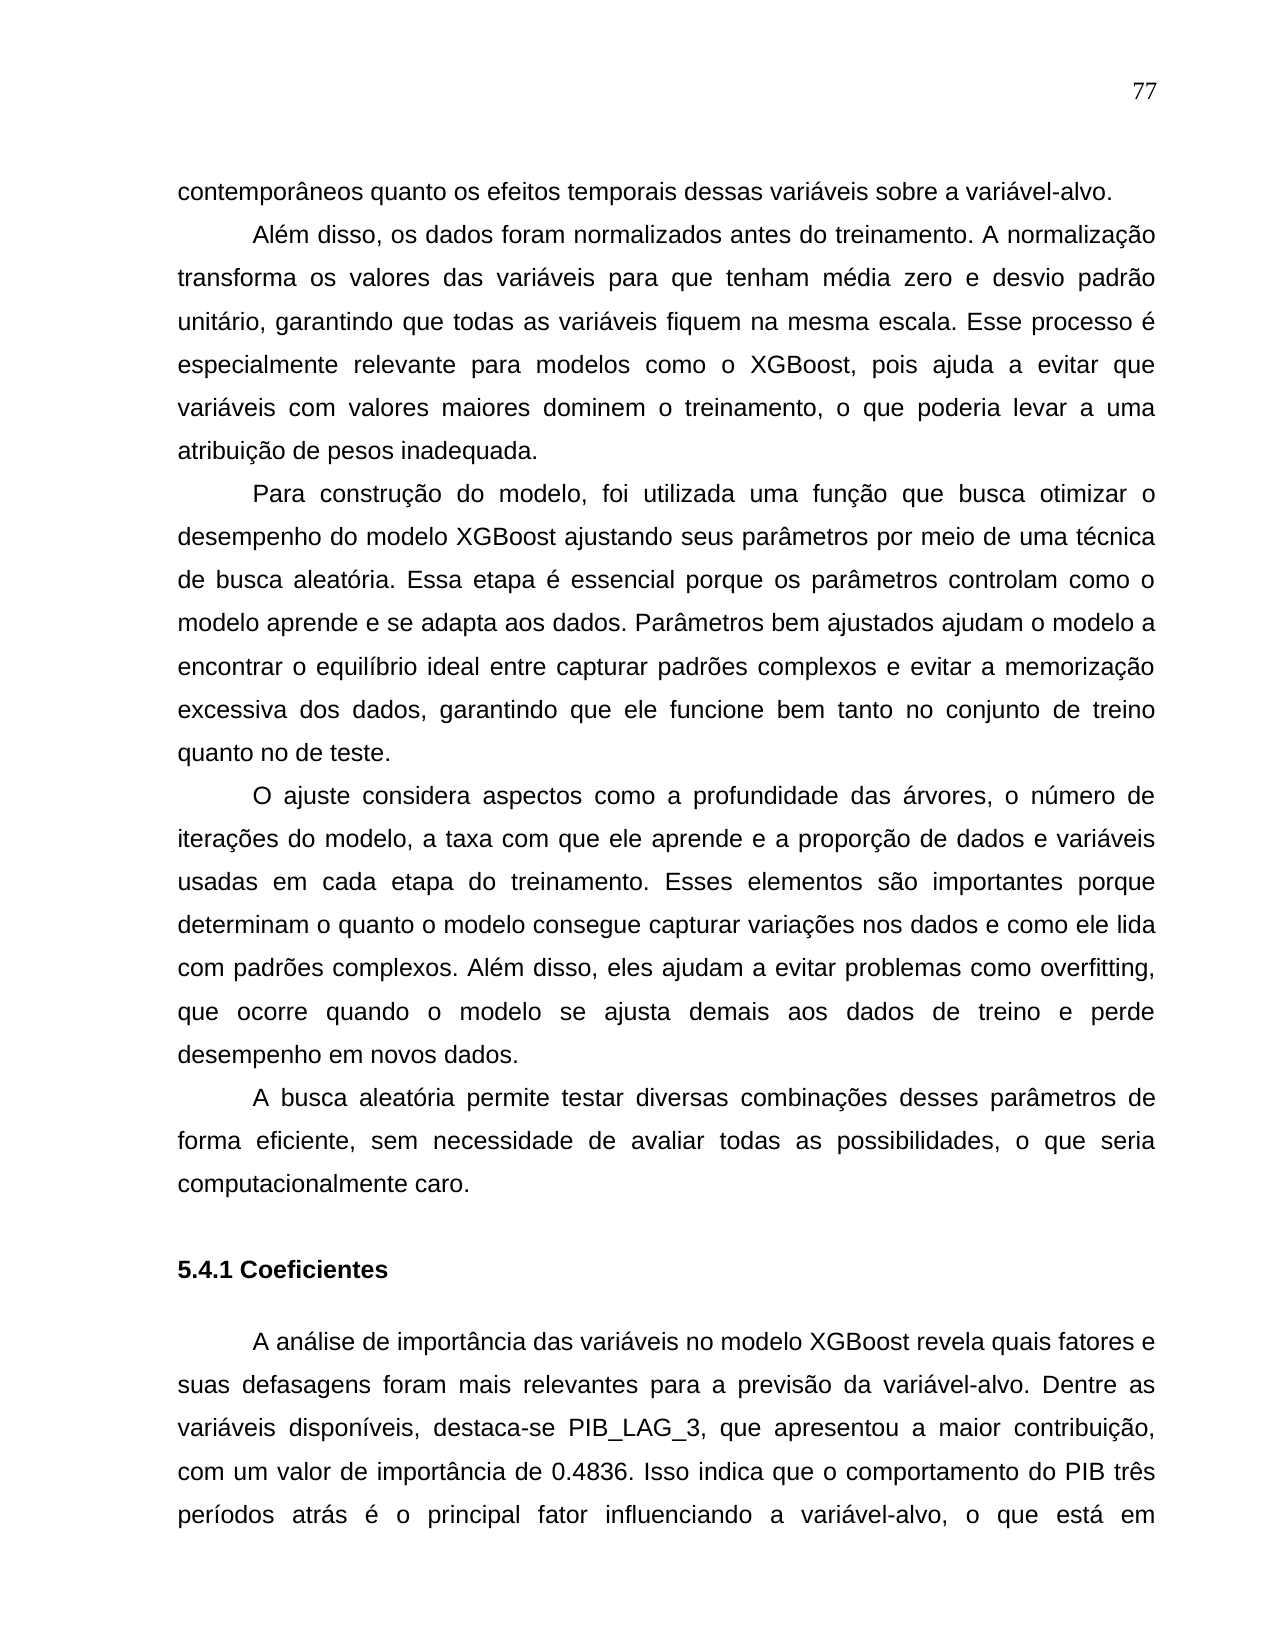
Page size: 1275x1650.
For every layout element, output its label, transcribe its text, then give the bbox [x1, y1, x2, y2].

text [177, 177, 1157, 206]
text Além disso, os dados foram normalizados antes do treinamento. A normalização transforma os valores das variáveis para que tenham média zero e desvio padrão unitário, garantindo que todas as variáveis fiquem na mesma escala. Esse processo é especialmente relevante para modelos como o XGBoost, pois ajuda a evitar que variáveis com valores maiores dominem o treinamento, o que poderia levar a uma atribuição de pesos inadequada. [177, 220, 1157, 465]
subtitle 5.4.1 Coeficientes [177, 1255, 1157, 1284]
text Para construção do modelo, foi utilizada uma função que busca otimizar o desempenho do modelo XGBoost ajustando seus parâmetros por meio de uma técnica de busca aleatória. Essa etapa é essencial porque os parâmetros controlam como o modelo aprende e se adapta aos dados. Parâmetros bem ajustados ajudam o modelo a encontrar o equilíbrio ideal entre capturar padrões complexos e evitar a memorização excessiva dos dados, garantindo que ele funcione bem tanto no conjunto de treino quanto no de teste. [177, 479, 1157, 767]
text A busca aleatória permite testar diversas combinações desses parâmetros de forma eficiente, sem necessidade de avaliar todas as possibilidades, o que seria computacionalmente caro. [177, 1083, 1157, 1198]
text O ajuste considera aspectos como a profundidade das árvores, o número de iterações do modelo, a taxa com que ele aprende e a proporção de dados e variáveis usadas em cada etapa do treinamento. Esses elementos são importantes porque determinam o quanto o modelo consegue capturar variações nos dados e como ele lida com padrões complexos. Além disso, eles ajudam a evitar problemas como overfitting, que ocorre quando o modelo se ajusta demais aos dados de treino e perde desempenho em novos dados. [177, 781, 1157, 1068]
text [177, 1327, 1157, 1528]
